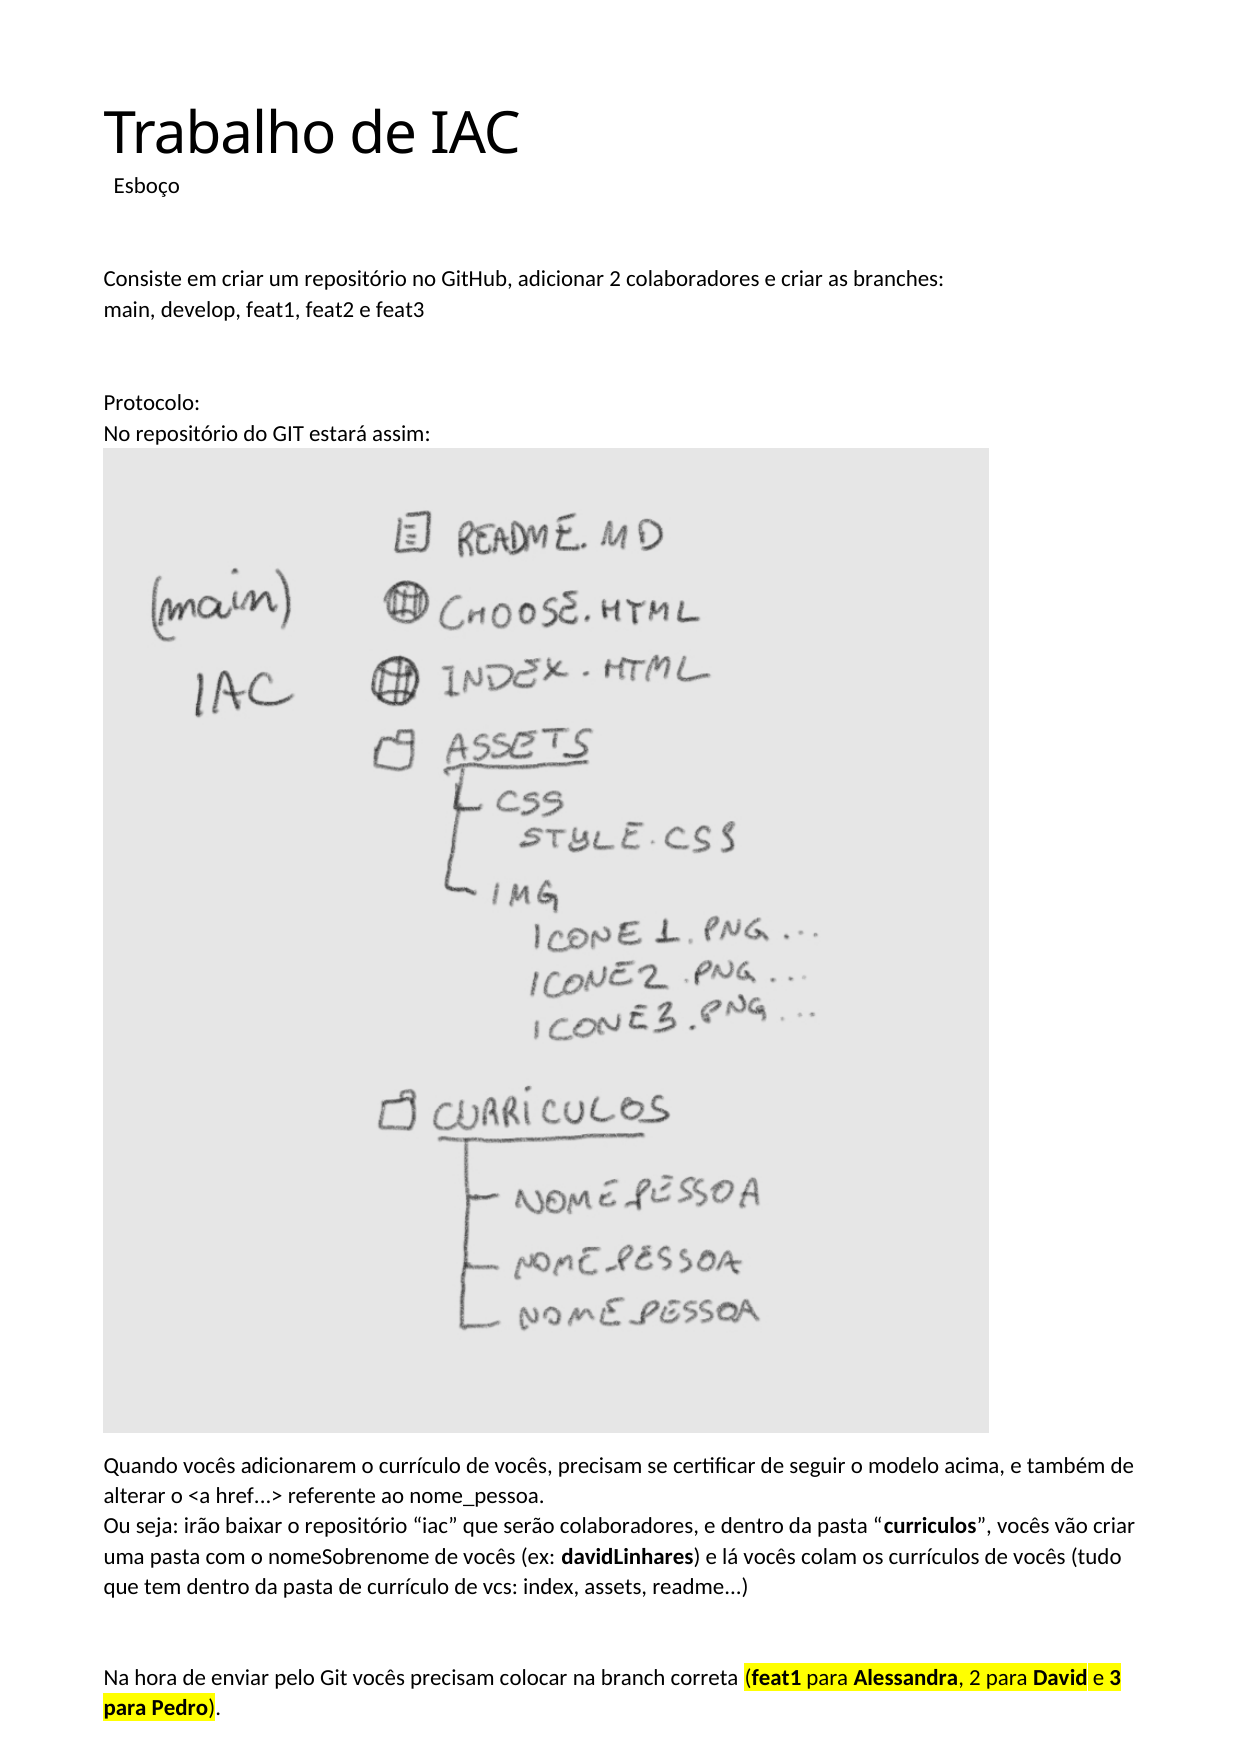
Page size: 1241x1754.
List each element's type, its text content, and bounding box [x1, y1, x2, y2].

picture [103, 448, 989, 1433]
text Quando vocês adicionarem o currículo de vocês, precisam se certificar de seguir o modelo acima, e também de alterar o <a href...> referente ao nome_pessoa. Ou seja: irão baixar o repositório “iac” que serão colaboradores, e dentro da pasta “curriculos”, vocês vão criar uma pasta com o nomeSobrenome de vocês (ex: davidLinhares) e lá vocês colam os currículos de vocês (tudo que tem dentro da pasta de currículo de vcs: index, assets, readme...) Na hora de enviar pelo Git vocês precisam colocar na branch correta (feat1 para Alessandra, 2 para David e 3 para Pedro). [103, 1451, 1152, 1721]
text Esboço [103, 171, 1152, 199]
title Trabalho de IAC [103, 91, 1152, 171]
text Consiste em criar um repositório no GitHub, adicionar 2 colaboradores e criar as branches: main, develop, feat1, feat2 e feat3 [103, 264, 1152, 323]
